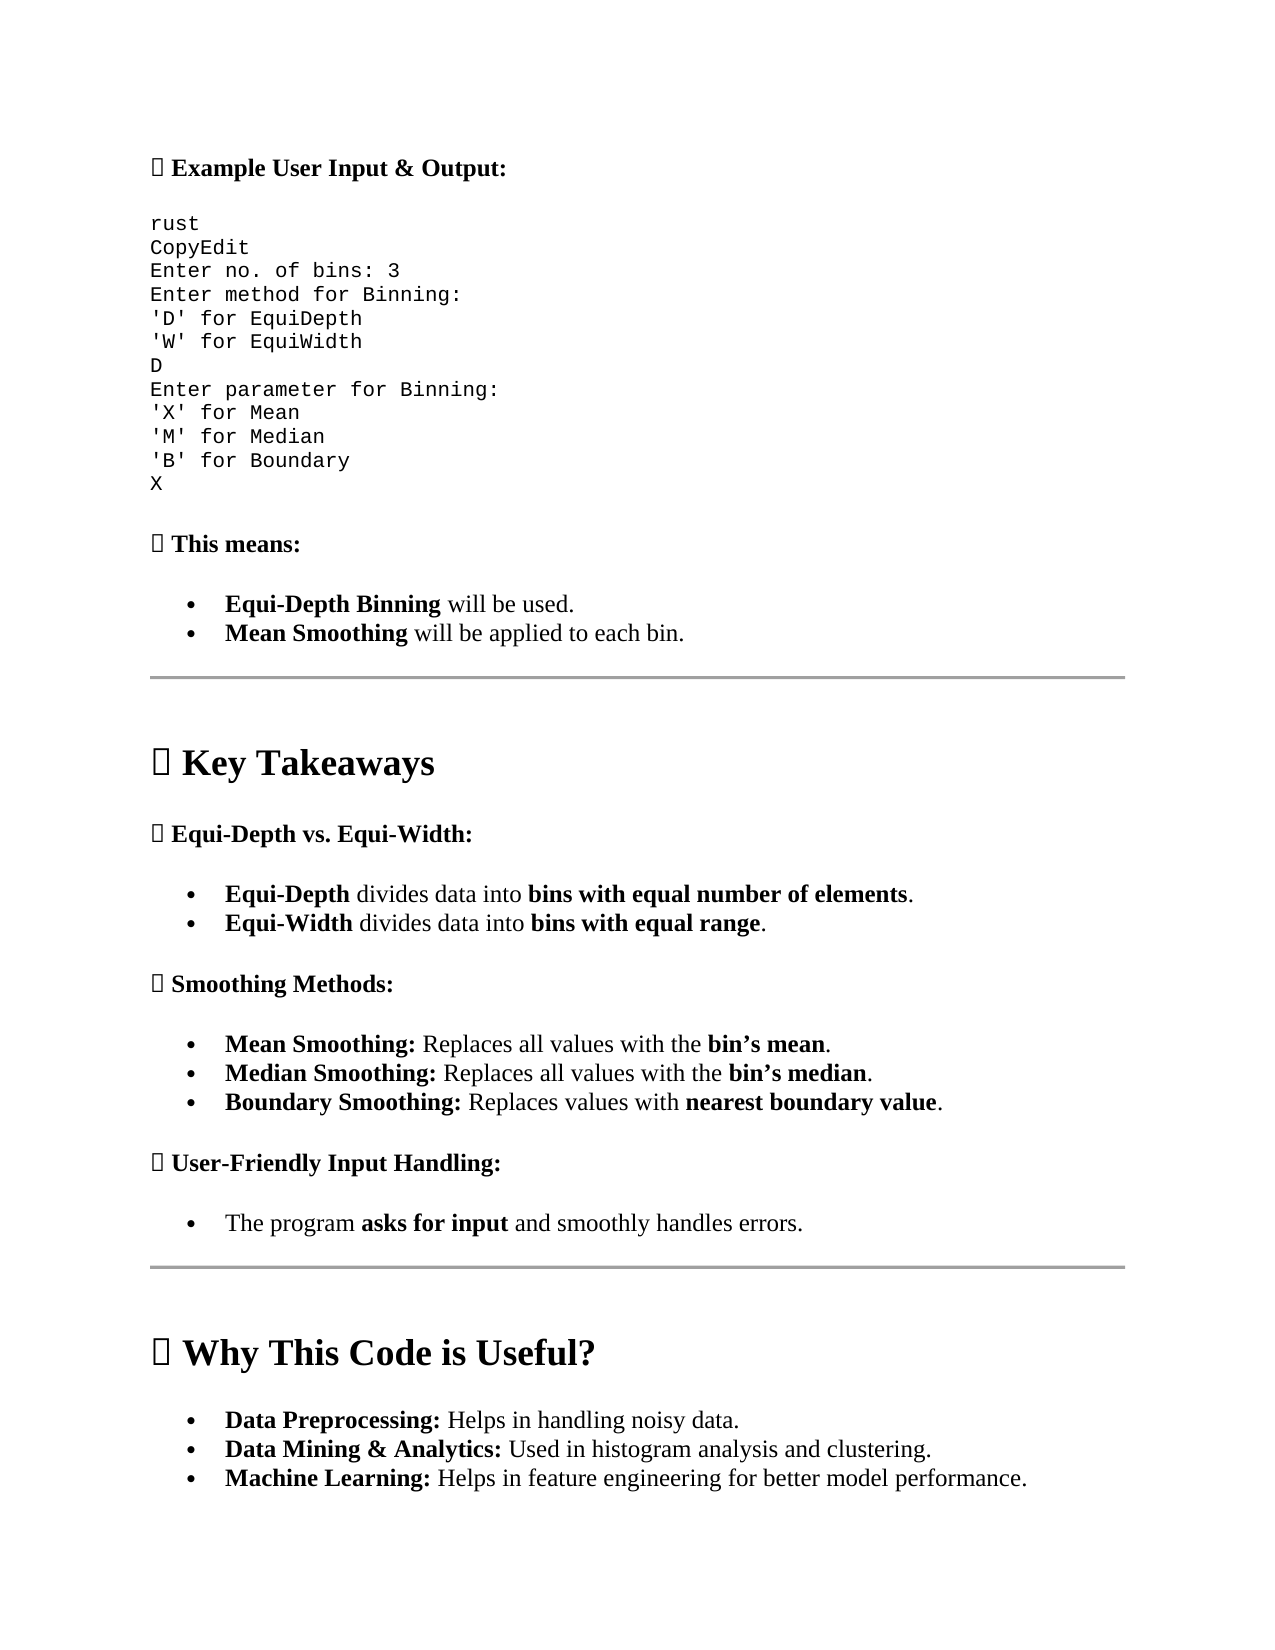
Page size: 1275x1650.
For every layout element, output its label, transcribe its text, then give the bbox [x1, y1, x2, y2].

list Machine Learning: Helps in feature engineering for better model performance. [187, 1463, 1125, 1492]
list Equi-Depth Binning will be used. [187, 589, 1125, 618]
text 'X' for Mean [150, 402, 1125, 426]
text 💡 This means: [150, 526, 1125, 560]
text 'W' for EquiWidth [150, 331, 1125, 355]
list Boundary Smoothing: Replaces values with nearest boundary value. [187, 1087, 1125, 1115]
list The program asks for input and smoothly handles errors. [187, 1208, 1125, 1236]
text 'M' for Median [150, 426, 1125, 450]
text Enter no. of bins: 3 [150, 261, 1125, 284]
text ✅ Smoothing Methods: [150, 966, 1125, 1000]
text Enter method for Binning: [150, 284, 1125, 308]
list Mean Smoothing: Replaces all values with the bin’s mean. [187, 1029, 1125, 1058]
list Data Preprocessing: Helps in handling noisy data. [187, 1406, 1125, 1434]
text rust [150, 213, 1125, 237]
text CopyEdit [150, 237, 1125, 261]
list Equi-Width divides data into bins with equal range. [187, 908, 1125, 937]
text 🔹 Key Takeaways [150, 736, 1125, 787]
text 💡 Why This Code is Useful? [150, 1325, 1125, 1376]
text X [150, 473, 1125, 497]
list Equi-Depth divides data into bins with equal number of elements. [187, 879, 1125, 908]
text 📌 Example User Input & Output: [150, 150, 1125, 184]
text D [150, 355, 1125, 379]
list Data Mining & Analytics: Used in histogram analysis and clustering. [187, 1434, 1125, 1463]
text ✅ Equi-Depth vs. Equi-Width: [150, 816, 1125, 850]
text 'B' for Boundary [150, 450, 1125, 473]
text 'D' for EquiDepth [150, 308, 1125, 331]
list Median Smoothing: Replaces all values with the bin’s median. [187, 1058, 1125, 1087]
text Enter parameter for Binning: [150, 379, 1125, 402]
list Mean Smoothing will be applied to each bin. [187, 618, 1125, 647]
text ✅ User-Friendly Input Handling: [150, 1144, 1125, 1178]
